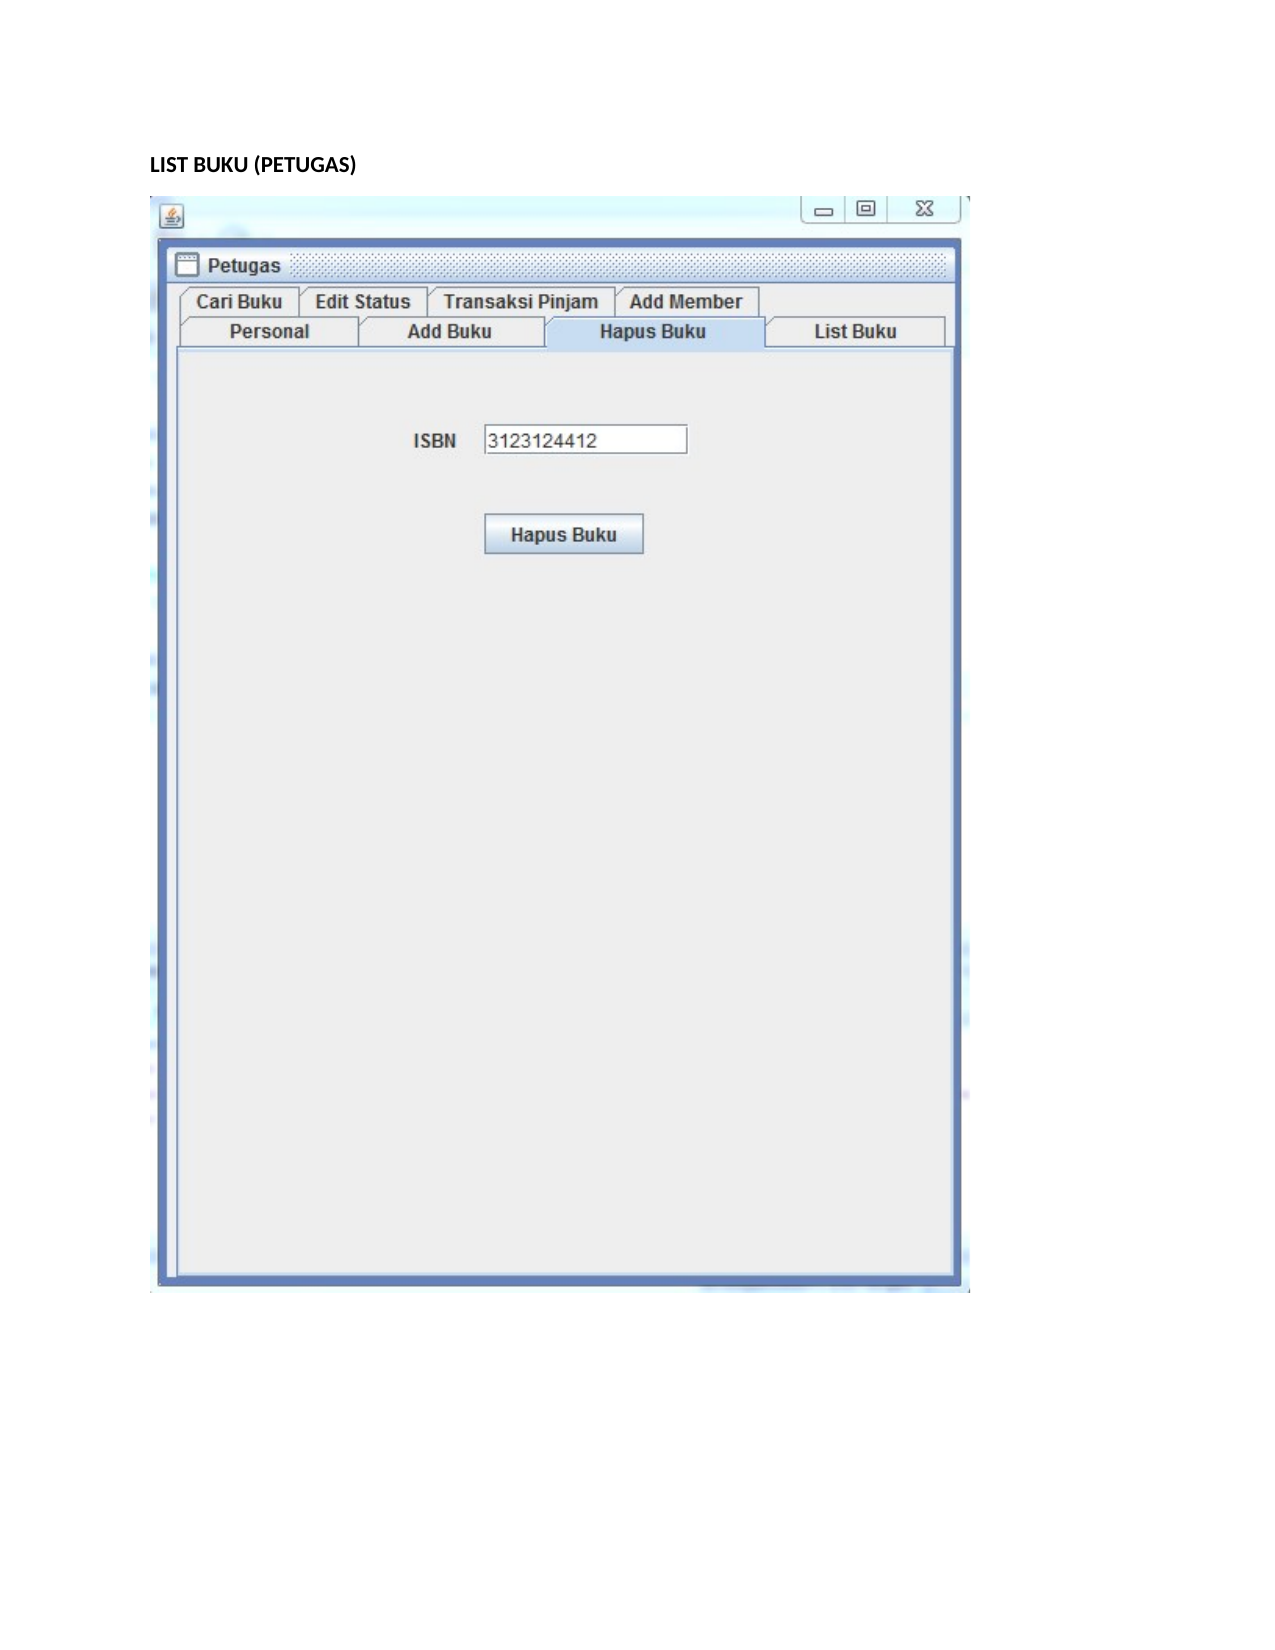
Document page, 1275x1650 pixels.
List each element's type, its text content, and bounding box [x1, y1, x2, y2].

picture [150, 196, 971, 1293]
text LIST BUKU (PETUGAS) [150, 150, 1125, 178]
